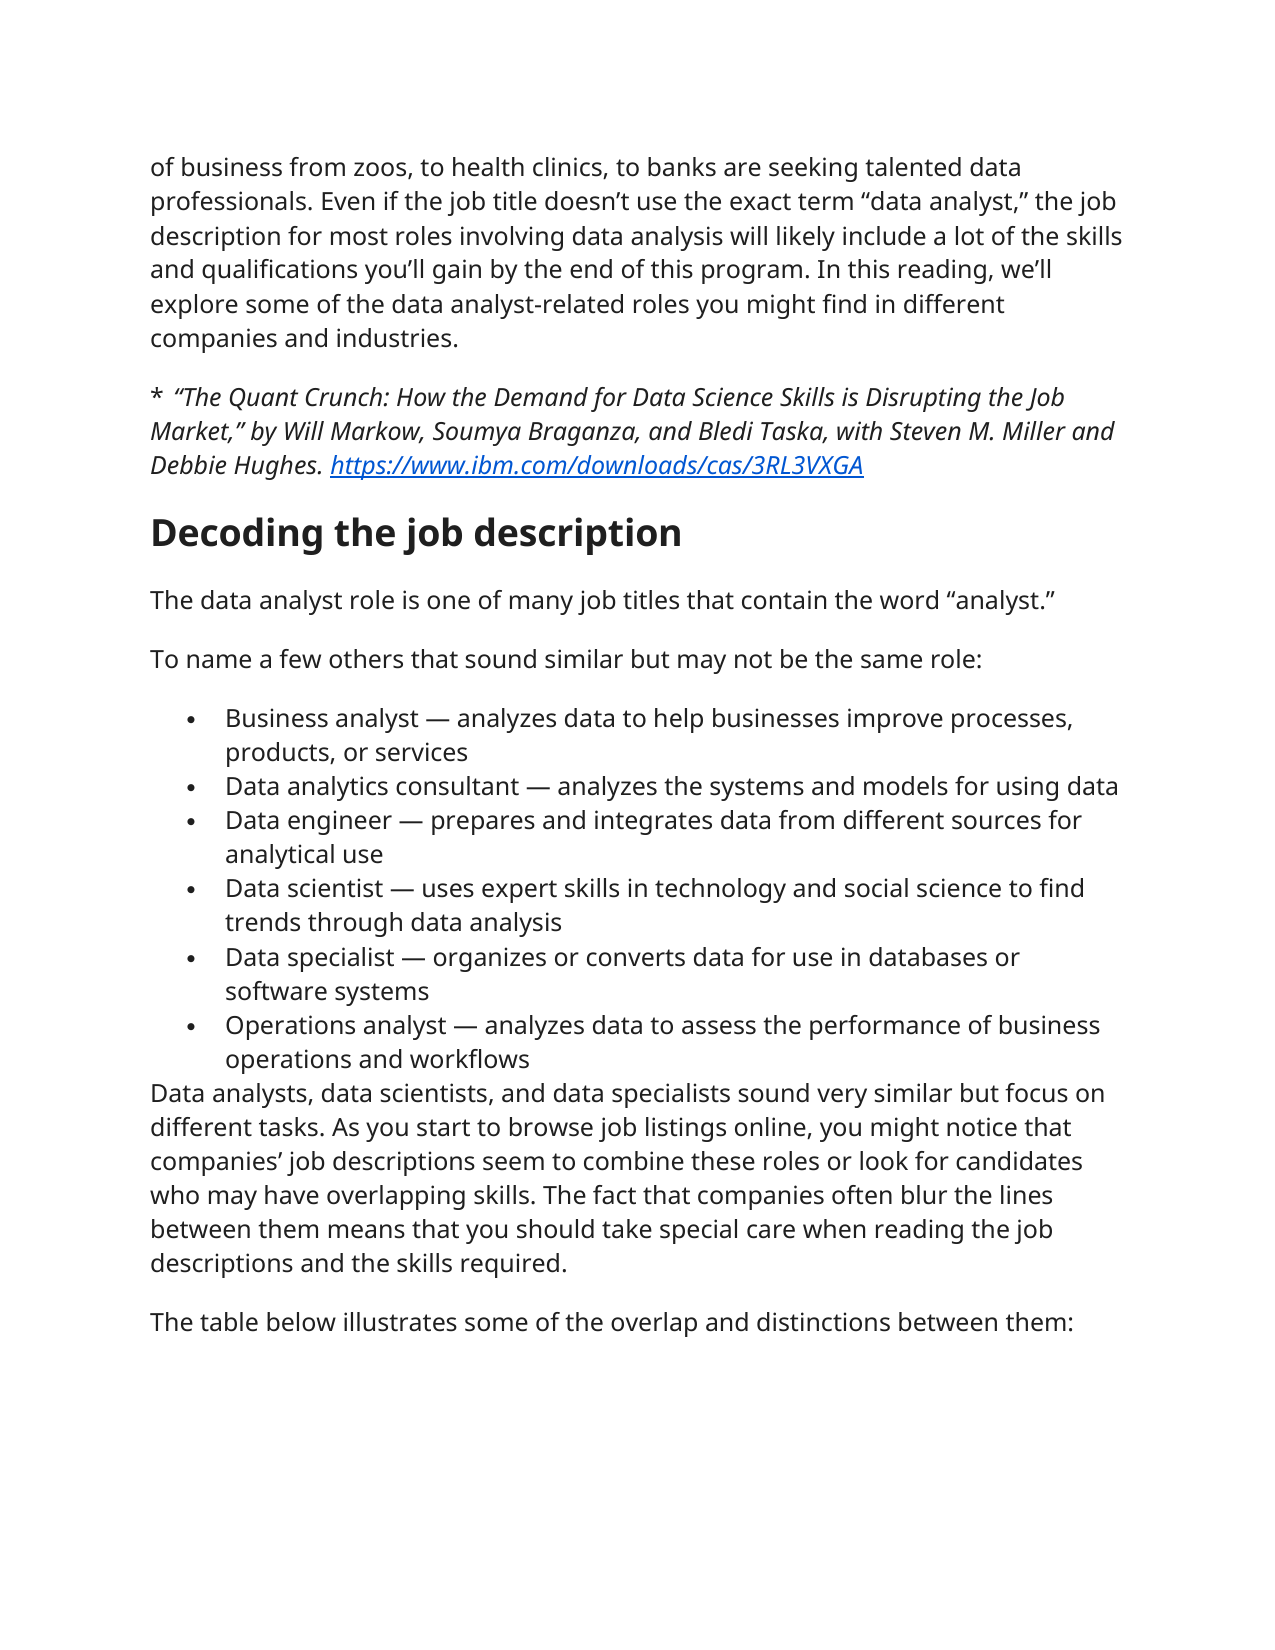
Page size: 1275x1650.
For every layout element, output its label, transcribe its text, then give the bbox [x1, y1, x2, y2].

list Data scientist — uses expert skills in technology and social science to find trends through data analysis [187, 871, 1125, 939]
text To name a few others that sound similar but may not be the same role: [150, 642, 1125, 676]
list Data analytics consultant — analyzes the systems and models for using data [187, 769, 1125, 803]
text * “The Quant Crunch: How the Demand for Data Science Skills is Disrupting the Job Market,” by Will Markow, Soumya Braganza, and Bledi Taska, with Steven M. Miller and Debbie Hughes. https://www.ibm.com/downloads/cas/3RL3VXGA [150, 379, 1125, 482]
text The data analyst role is one of many job titles that contain the word “analyst.” [150, 583, 1125, 617]
text Decoding the job description [150, 507, 1125, 558]
text Data analysts, data scientists, and data specialists sound very similar but focus on different tasks. As you start to browse job listings online, you might notice that companies’ job descriptions seem to combine these roles or look for candidates who may have overlapping skills. The fact that companies often blur the lines between them means that you should take special care when reading the job descriptions and the skills required. [150, 1075, 1125, 1280]
list Data specialist — organizes or converts data for use in databases or software systems [187, 939, 1125, 1007]
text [150, 150, 1125, 354]
list Data engineer — prepares and integrates data from different sources for analytical use [187, 803, 1125, 871]
text The table below illustrates some of the overlap and distinctions between them: [150, 1305, 1125, 1339]
list Business analyst — analyzes data to help businesses improve processes, products, or services [187, 701, 1125, 769]
list Operations analyst — analyzes data to assess the performance of business operations and workflows [187, 1007, 1125, 1075]
